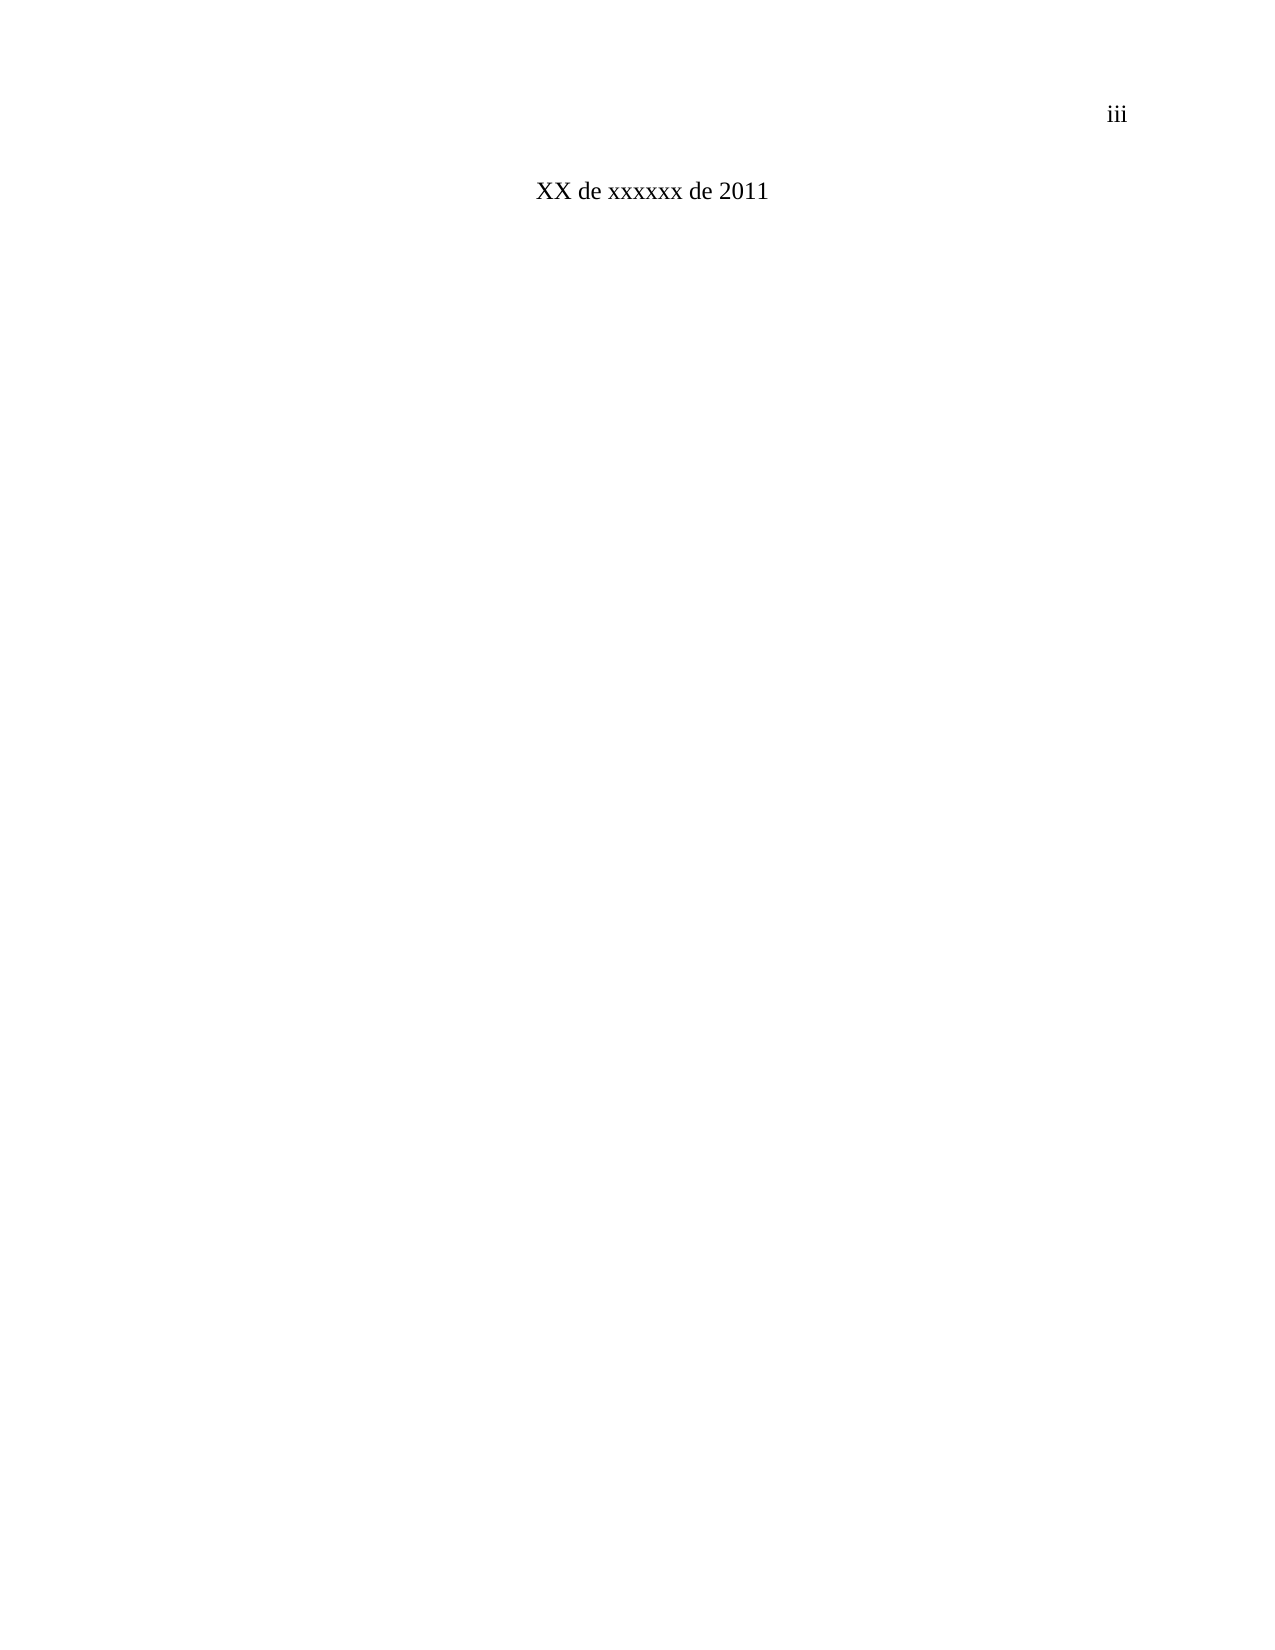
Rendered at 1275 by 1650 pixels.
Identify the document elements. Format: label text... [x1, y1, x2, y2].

text XX de xxxxxx de 2011 [177, 176, 1127, 205]
